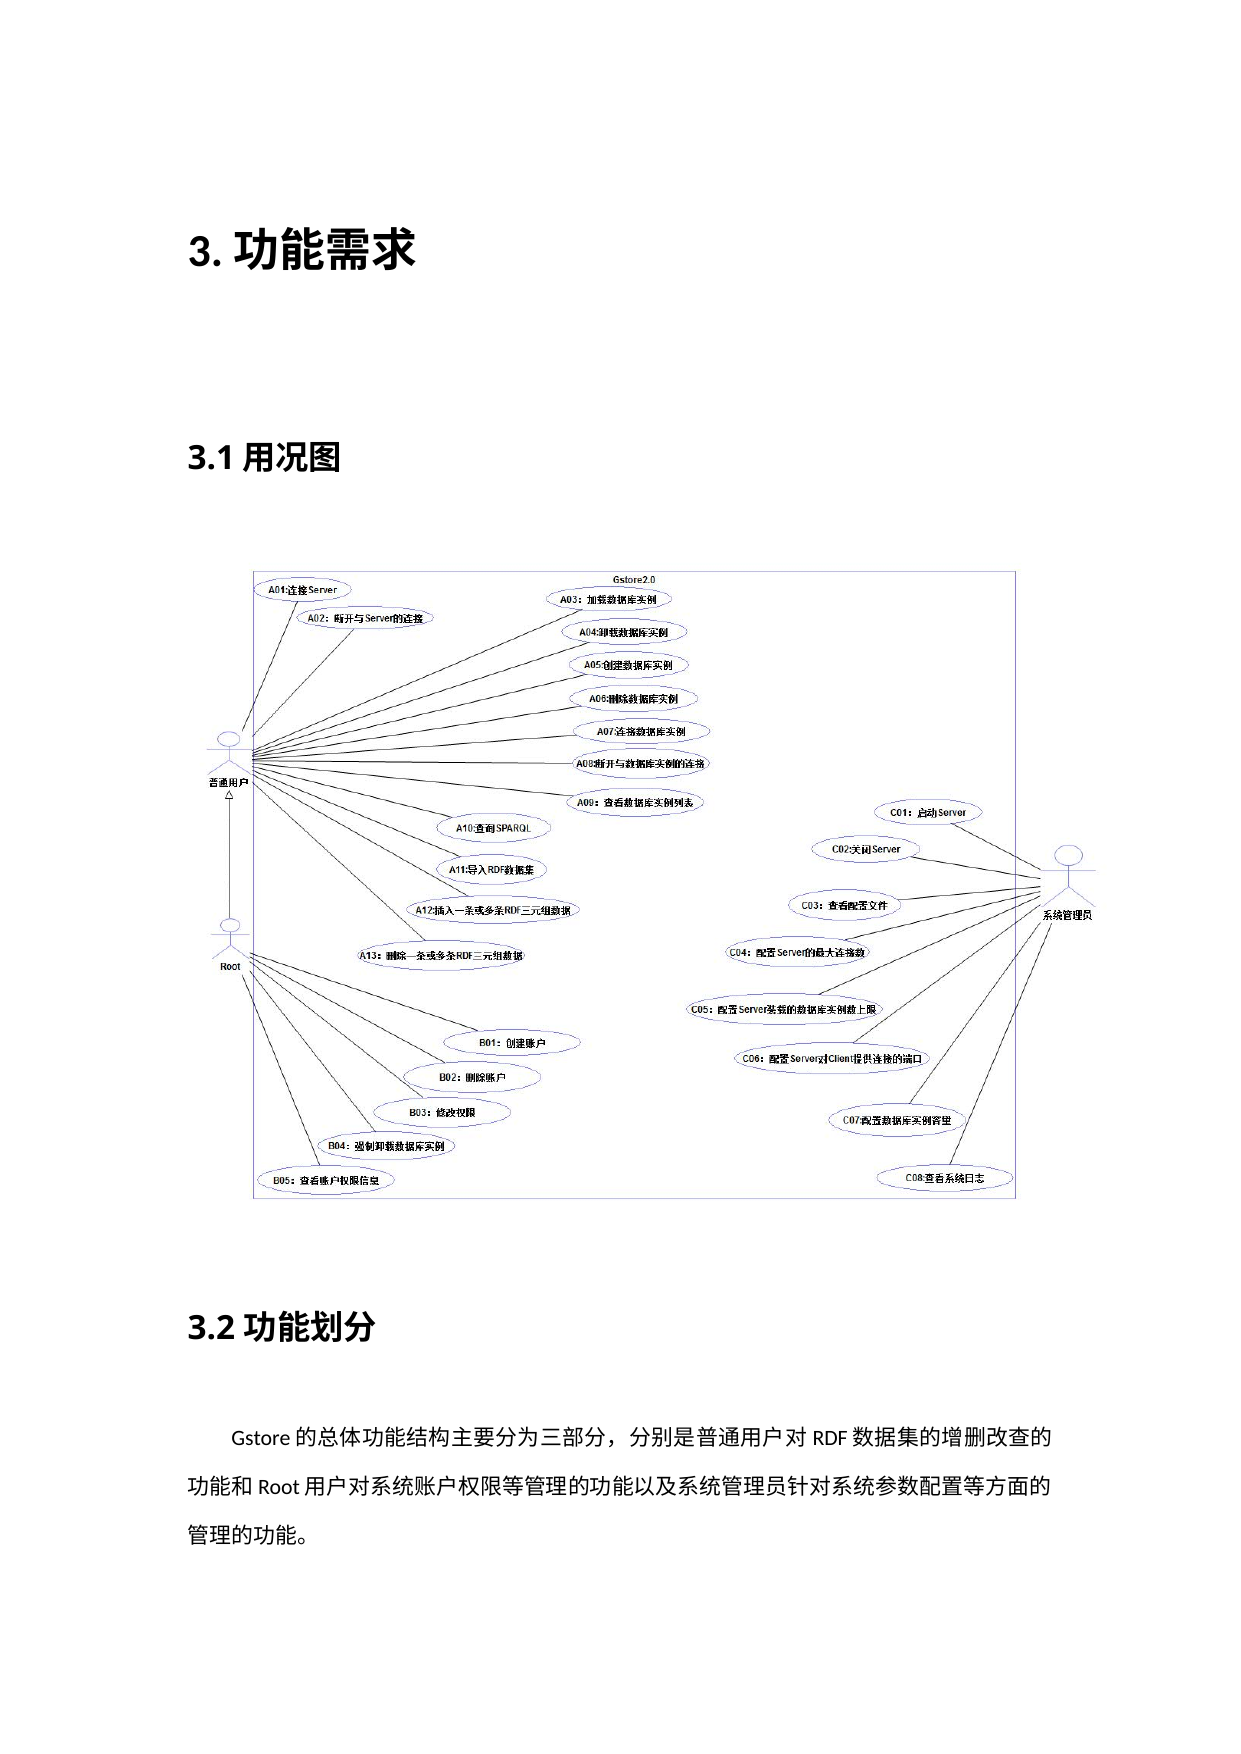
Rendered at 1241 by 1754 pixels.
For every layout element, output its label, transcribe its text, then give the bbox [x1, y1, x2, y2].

subtitle 3. 功能需求 [187, 197, 1053, 295]
subtitle 3.2 功能划分 [187, 1292, 1053, 1357]
text Gstore的总体功能结构主要分为三部分，分别是普通用户对RDF数据集的增删改查的功能和Root用户对系统账户权限等管理的功能以及系统管理员针对系统参数配置等方面的管理的功能。 [187, 1420, 1053, 1550]
picture [187, 550, 1125, 1220]
subtitle 3.1用况图 [187, 423, 1053, 488]
